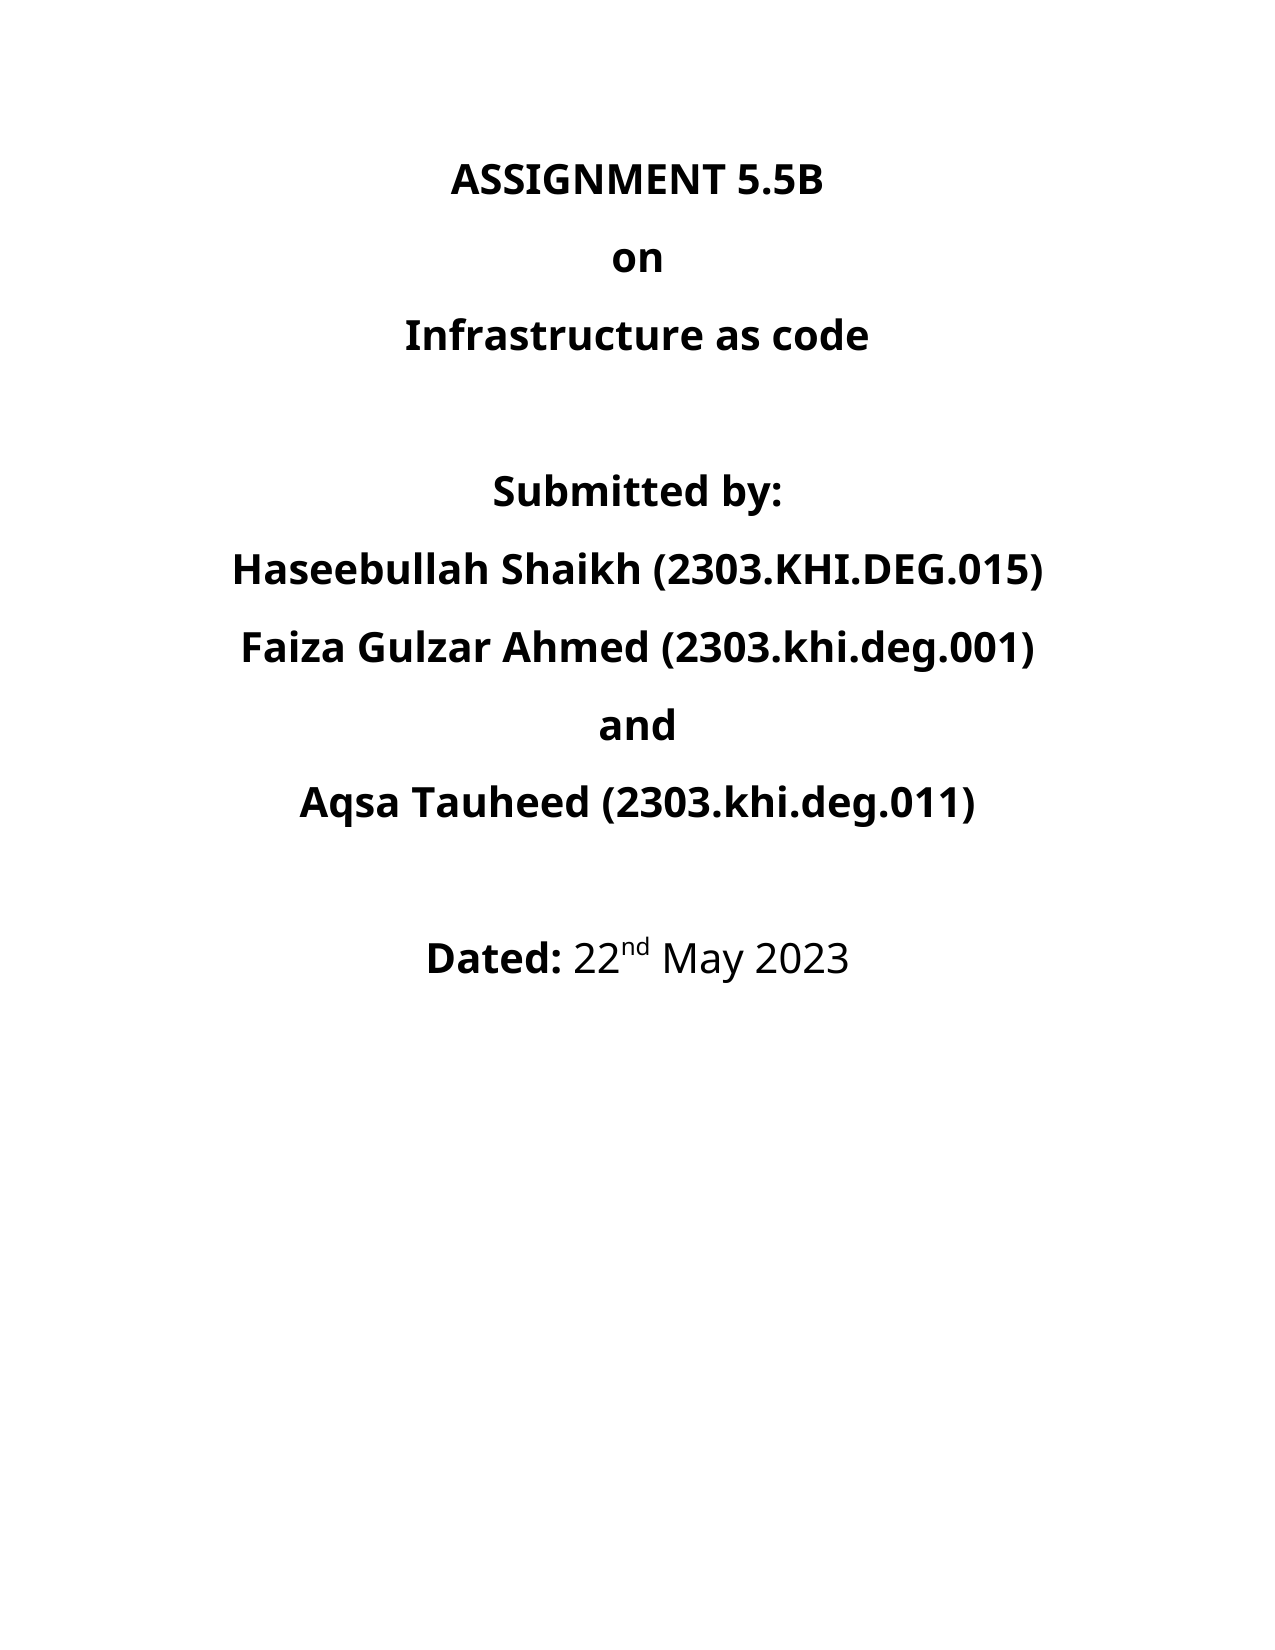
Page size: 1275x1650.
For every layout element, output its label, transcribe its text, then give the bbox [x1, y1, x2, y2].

text Infrastructure as code [150, 306, 1125, 363]
text Submitted by: [150, 462, 1125, 518]
text Haseebullah Shaikh (2303.KHI.DEG.015) [150, 539, 1125, 596]
text Dated: 22nd May 2023 [150, 929, 1125, 986]
text and [150, 695, 1125, 752]
text Aqsa Tauheed (2303.khi.deg.011) [150, 773, 1125, 830]
text on [150, 228, 1125, 285]
text Faiza Gulzar Ahmed (2303.khi.deg.001) [150, 617, 1125, 674]
text ASSIGNMENT 5.5B [150, 150, 1125, 207]
